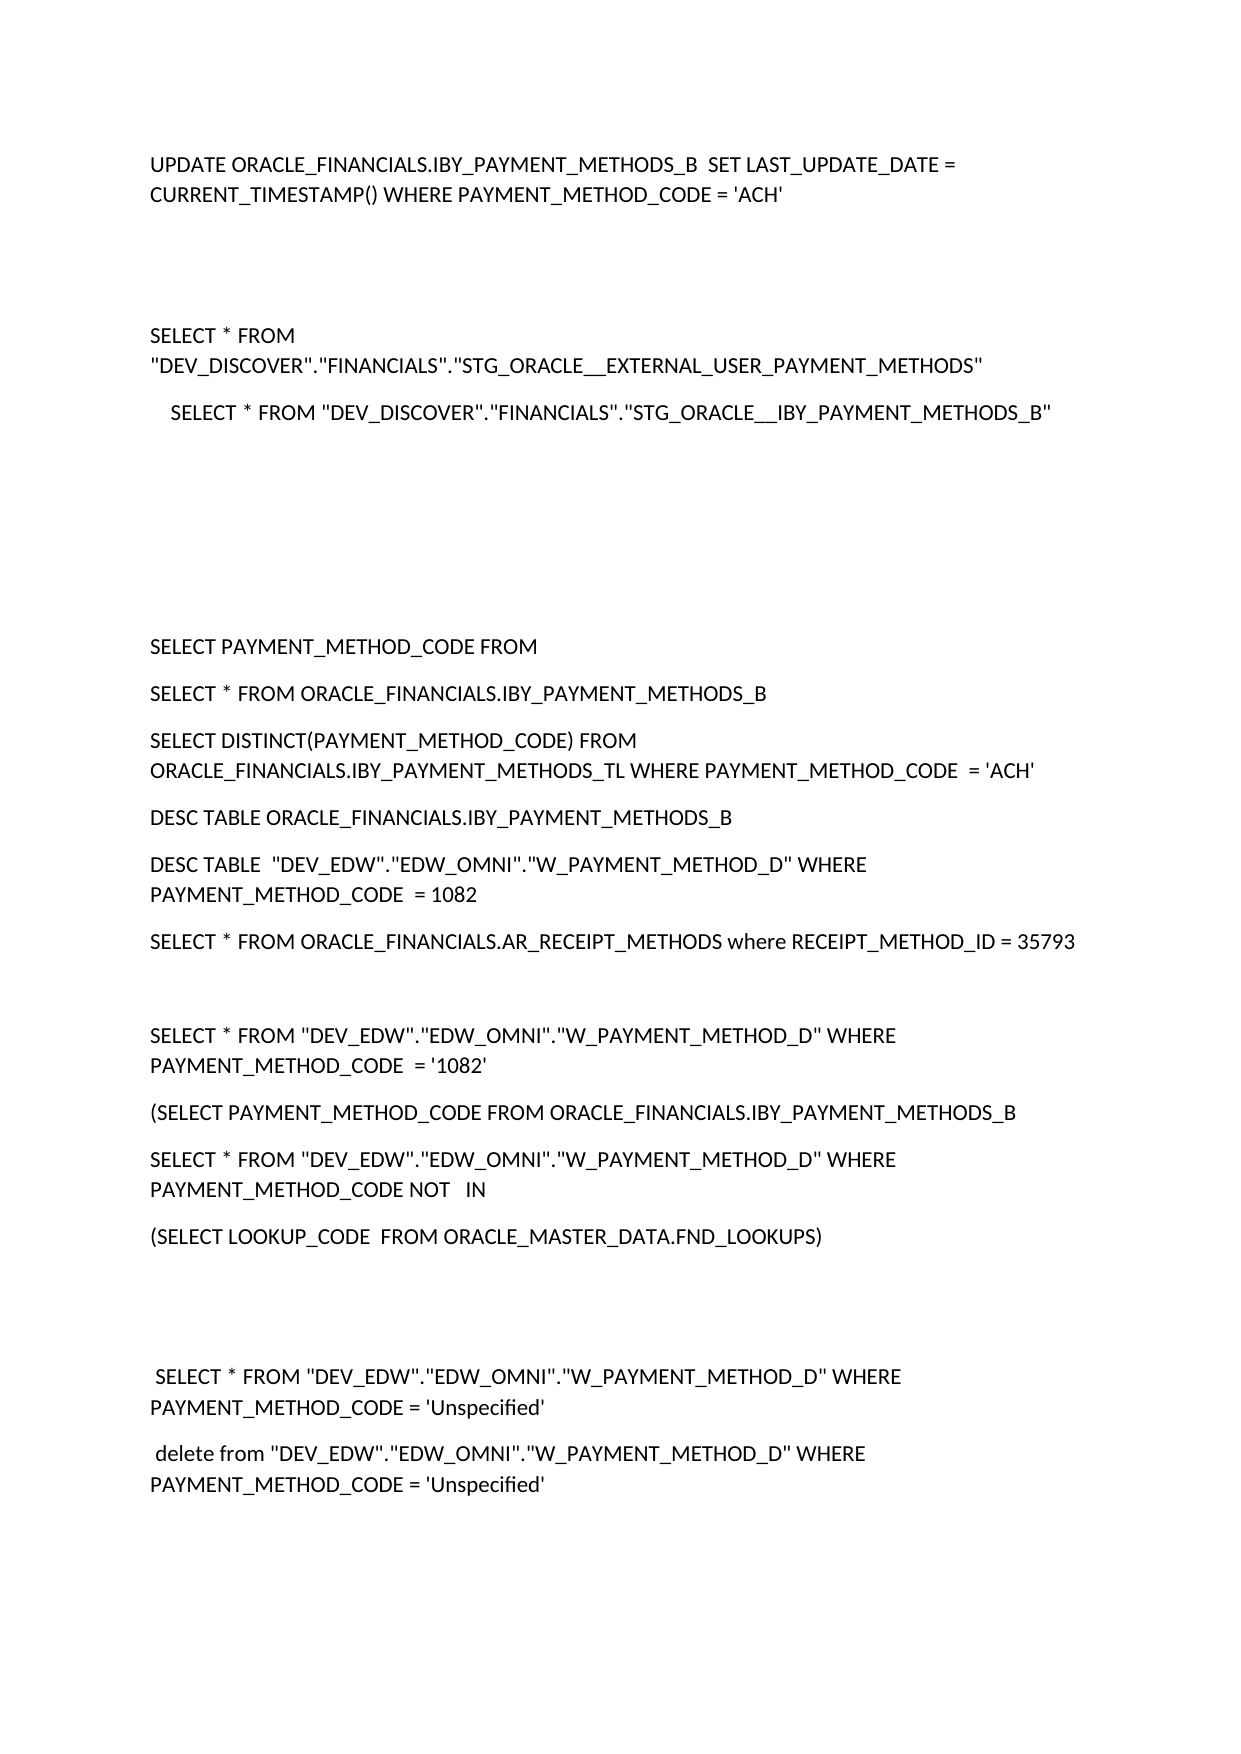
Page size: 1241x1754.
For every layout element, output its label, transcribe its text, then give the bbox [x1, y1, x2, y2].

text SELECT DISTINCT(PAYMENT_METHOD_CODE) FROM ORACLE_FINANCIALS.IBY_PAYMENT_METHODS_TL WHERE PAYMENT_METHOD_CODE = 'ACH' [150, 726, 1090, 784]
text SELECT * FROM "DEV_EDW"."EDW_OMNI"."W_PAYMENT_METHOD_D" WHERE PAYMENT_METHOD_CODE NOT IN [150, 1145, 1090, 1203]
text (SELECT PAYMENT_METHOD_CODE FROM ORACLE_FINANCIALS.IBY_PAYMENT_METHODS_B [150, 1098, 1090, 1126]
text SELECT * FROM "DEV_EDW"."EDW_OMNI"."W_PAYMENT_METHOD_D" WHERE PAYMENT_METHOD_CODE = 'Unspecified' [150, 1362, 1090, 1421]
text SELECT * FROM ORACLE_FINANCIALS.AR_RECEIPT_METHODS where RECEIPT_METHOD_ID = 35793 [150, 927, 1090, 955]
text SELECT PAYMENT_METHOD_CODE FROM [150, 632, 1090, 660]
text (SELECT LOOKUP_CODE FROM ORACLE_MASTER_DATA.FND_LOOKUPS) [150, 1222, 1090, 1250]
text SELECT * FROM "DEV_DISCOVER"."FINANCIALS"."STG_ORACLE__EXTERNAL_USER_PAYMENT_METHODS" [150, 321, 1090, 379]
text DESC TABLE ORACLE_FINANCIALS.IBY_PAYMENT_METHODS_B [150, 803, 1090, 831]
text SELECT * FROM "DEV_EDW"."EDW_OMNI"."W_PAYMENT_METHOD_D" WHERE PAYMENT_METHOD_CODE = '1082' [150, 1021, 1090, 1079]
text delete from "DEV_EDW"."EDW_OMNI"."W_PAYMENT_METHOD_D" WHERE PAYMENT_METHOD_CODE = 'Unspecified' [150, 1439, 1090, 1498]
text SELECT * FROM ORACLE_FINANCIALS.IBY_PAYMENT_METHODS_B [150, 679, 1090, 707]
text SELECT * FROM "DEV_DISCOVER"."FINANCIALS"."STG_ORACLE__IBY_PAYMENT_METHODS_B" [150, 398, 1090, 426]
text DESC TABLE "DEV_EDW"."EDW_OMNI"."W_PAYMENT_METHOD_D" WHERE PAYMENT_METHOD_CODE = 1082 [150, 850, 1090, 908]
text UPDATE ORACLE_FINANCIALS.IBY_PAYMENT_METHODS_B SET LAST_UPDATE_DATE = CURRENT_TIMESTAMP() WHERE PAYMENT_METHOD_CODE = 'ACH' [150, 150, 1090, 208]
